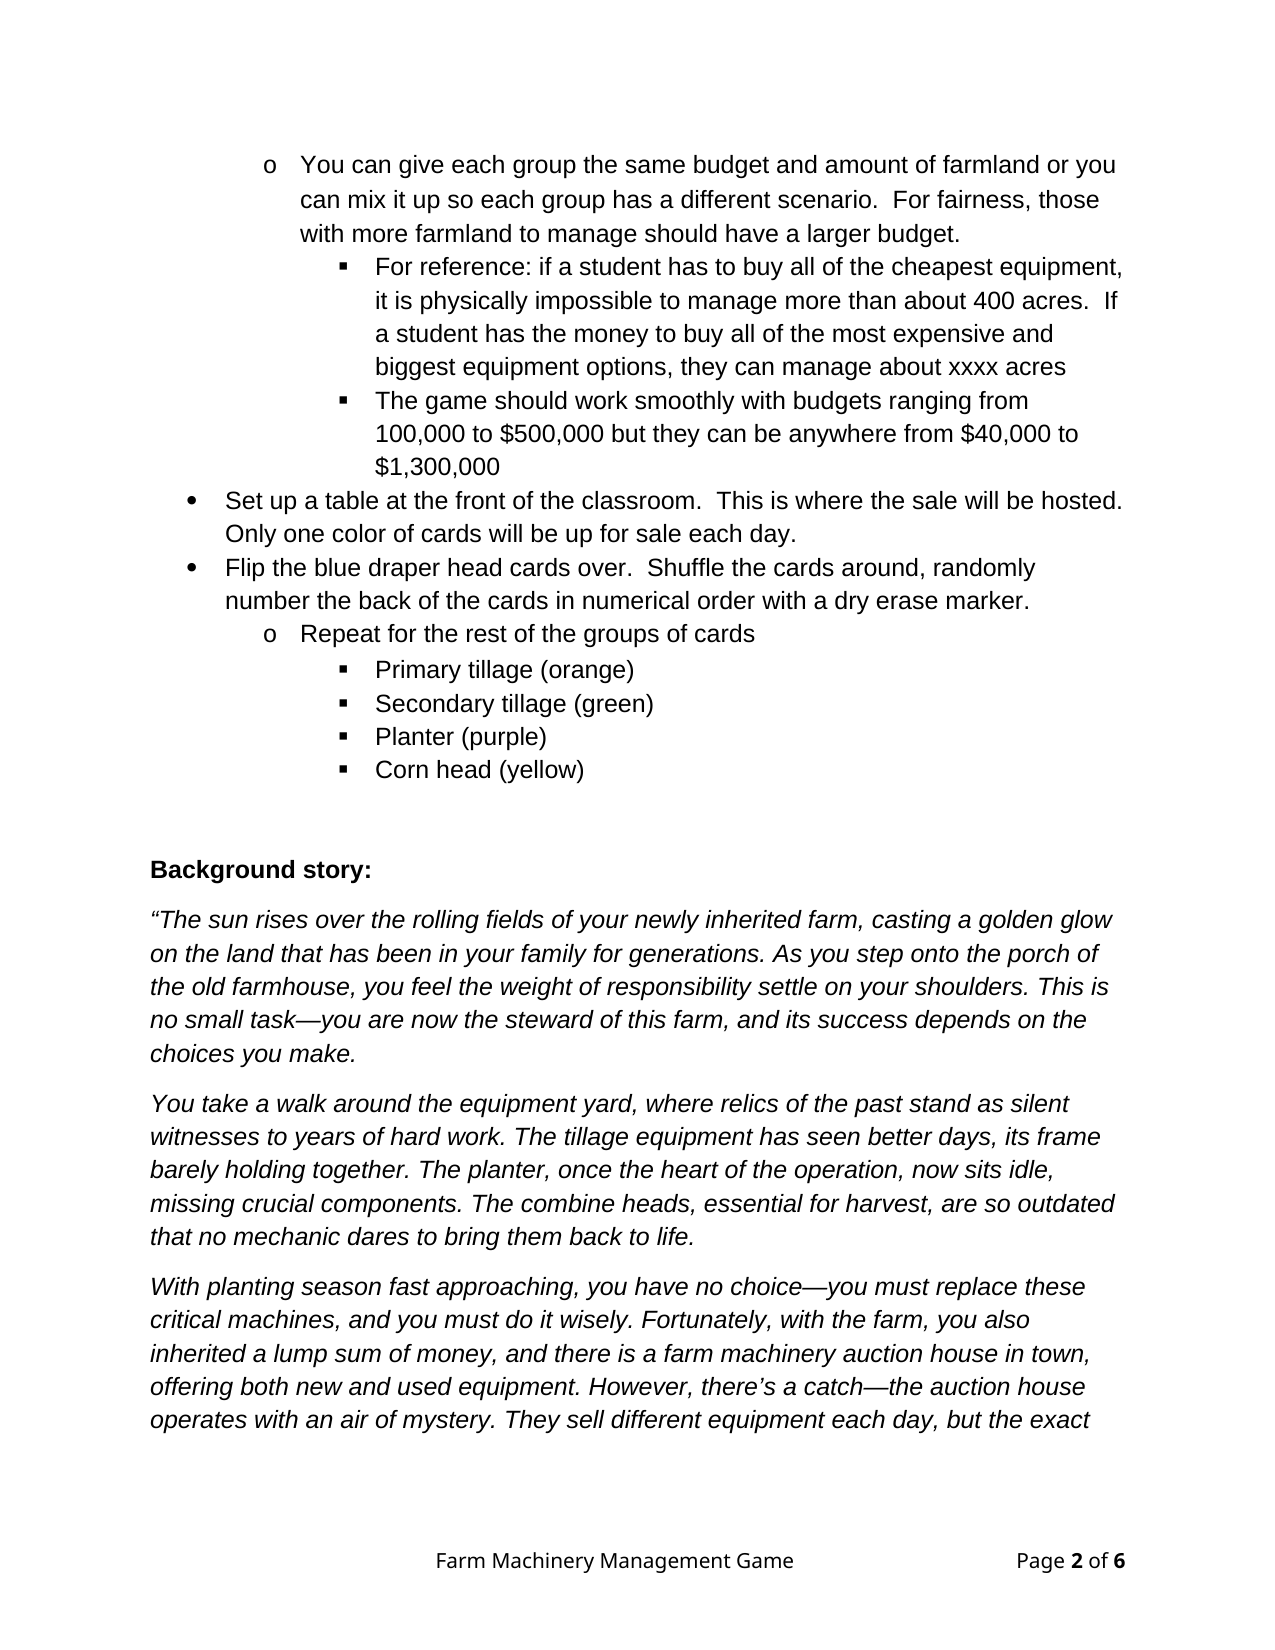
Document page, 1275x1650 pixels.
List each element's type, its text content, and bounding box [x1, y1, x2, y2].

text “The sun rises over the rolling fields of your newly inherited farm, casting a golden glow on the land that has been in your family for generations. As you step onto the porch of the old farmhouse, you feel the weight of responsibility settle on your shoulders. This is no small task—you are now the steward of this farm, and its success depends on the choices you make. [150, 906, 1125, 1068]
list Primary tillage (orange) [337, 655, 1125, 684]
list Secondary tillage (green) [337, 688, 1125, 717]
text Background story: [150, 856, 1125, 884]
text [150, 1272, 1125, 1434]
list Corn head (yellow) [337, 755, 1125, 784]
list Set up a table at the front of the classroom. This is where the sale will be hosted. Only one color of cards will be up for sale each day. [187, 486, 1125, 548]
list Flip the blue draper head cards over. Shuffle the cards around, randomly number the back of the cards in numerical order with a dry erase marker. [187, 552, 1125, 615]
list Repeat for the rest of the groups of cards [262, 619, 1125, 650]
text You take a walk around the equipment yard, where relics of the past stand as silent witnesses to years of hard work. The tillage equipment has seen better days, its frame barely holding together. The planter, once the heart of the operation, now sits idle, missing crucial components. The combine heads, essential for harvest, are so outdated that no mechanic dares to bring them back to life. [150, 1089, 1125, 1251]
list You can give each group the same budget and amount of farmland or you can mix it up so each group has a different scenario. For fairness, those with more farmland to manage should have a larger budget. [262, 150, 1125, 248]
list The game should work smoothly with budgets ranging from 100,000 to $500,000 but they can be anywhere from $40,000 to $1,300,000 [337, 386, 1125, 481]
list For reference: if a student has to buy all of the cheapest equipment, it is physically impossible to manage more than about 400 acres. If a student has the money to buy all of the most expensive and biggest equipment options, they can manage about xxxx acres [337, 252, 1125, 381]
list Planter (purple) [337, 722, 1125, 751]
